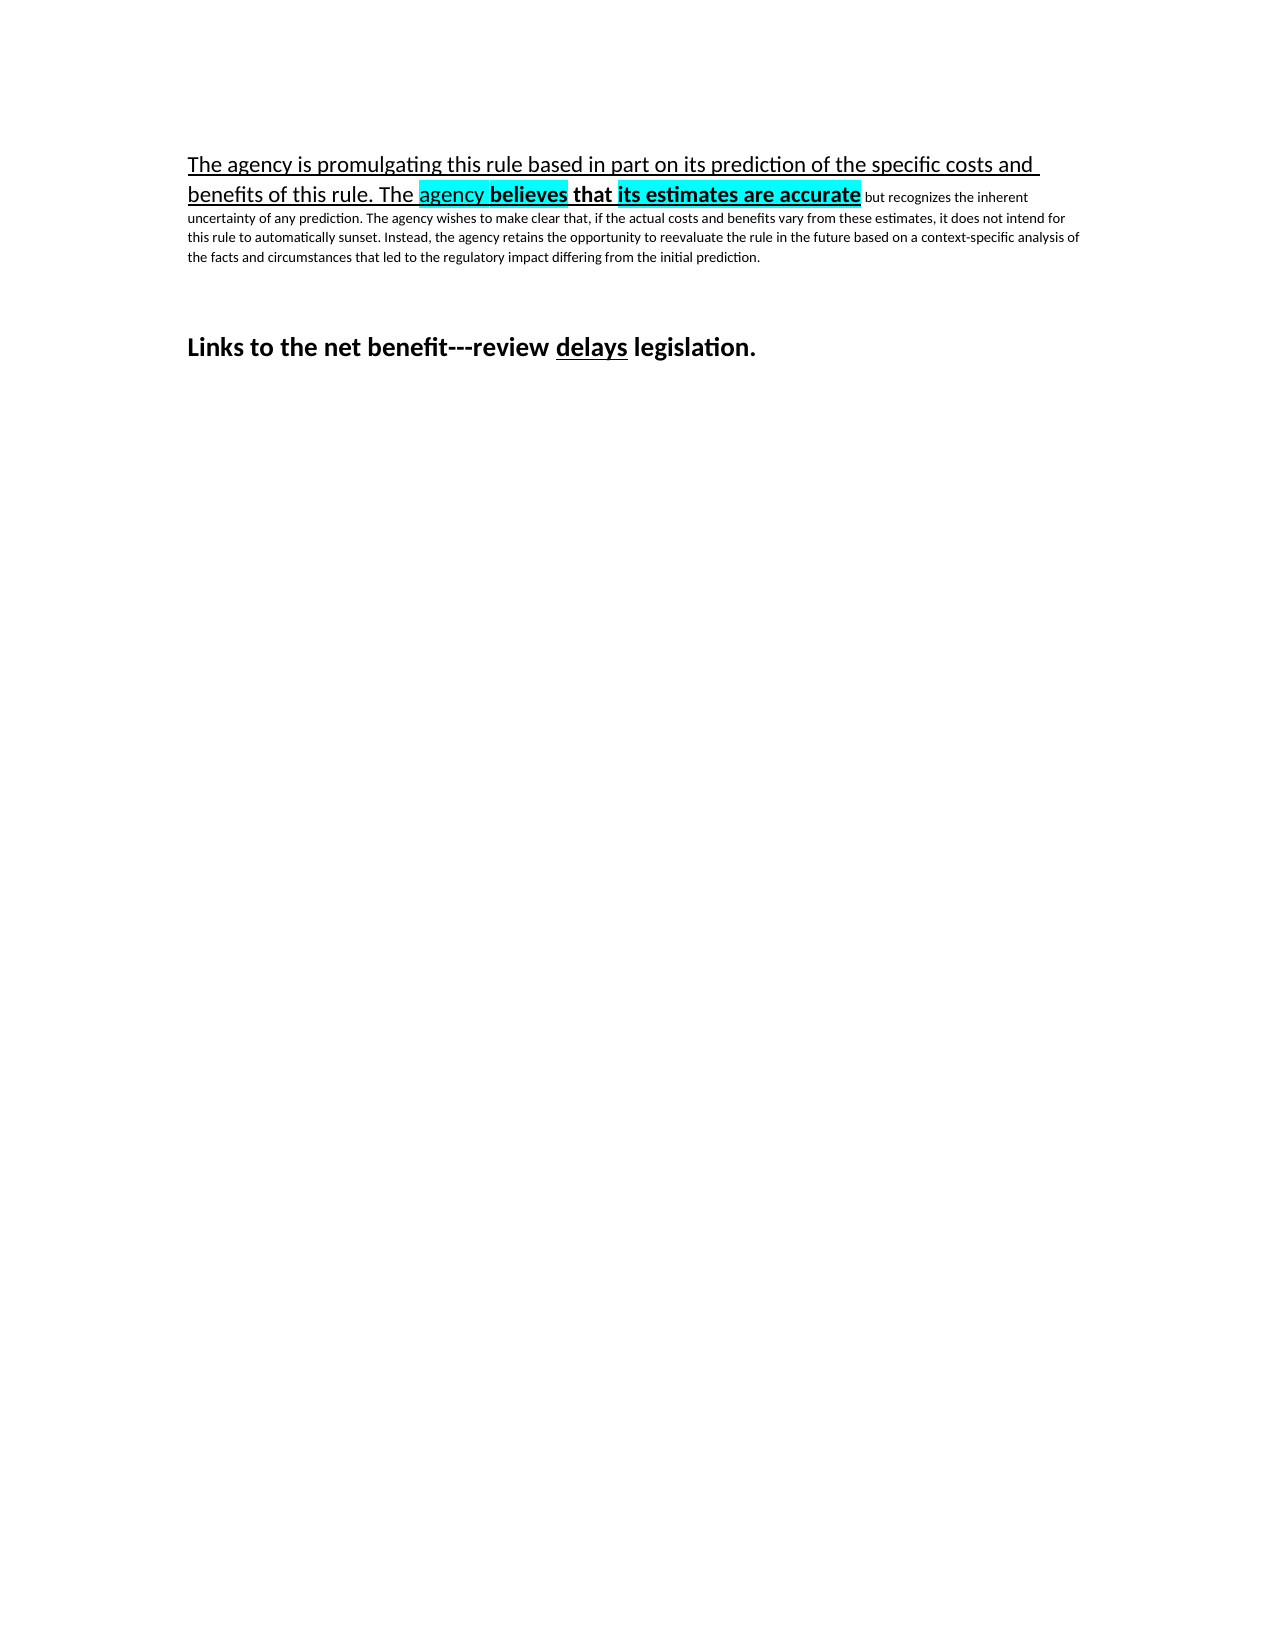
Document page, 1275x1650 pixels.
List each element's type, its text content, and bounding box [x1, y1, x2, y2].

text The agency is promulgating this rule based in part on its prediction of the specific costs and benefits of this rule. The agency believes that its estimates are accurate but recognizes the inherent uncertainty of any prediction. The agency wishes to make clear that, if the actual costs and benefits vary from these estimates, it does not intend for this rule to automatically sunset. Instead, the agency retains the opportunity to reevaluate the rule in the future based on a context-specific analysis of the facts and circumstances that led to the regulatory impact differing from the initial prediction. [187, 150, 1087, 266]
subtitle Links to the net benefit---review delays legislation. [187, 331, 1087, 364]
